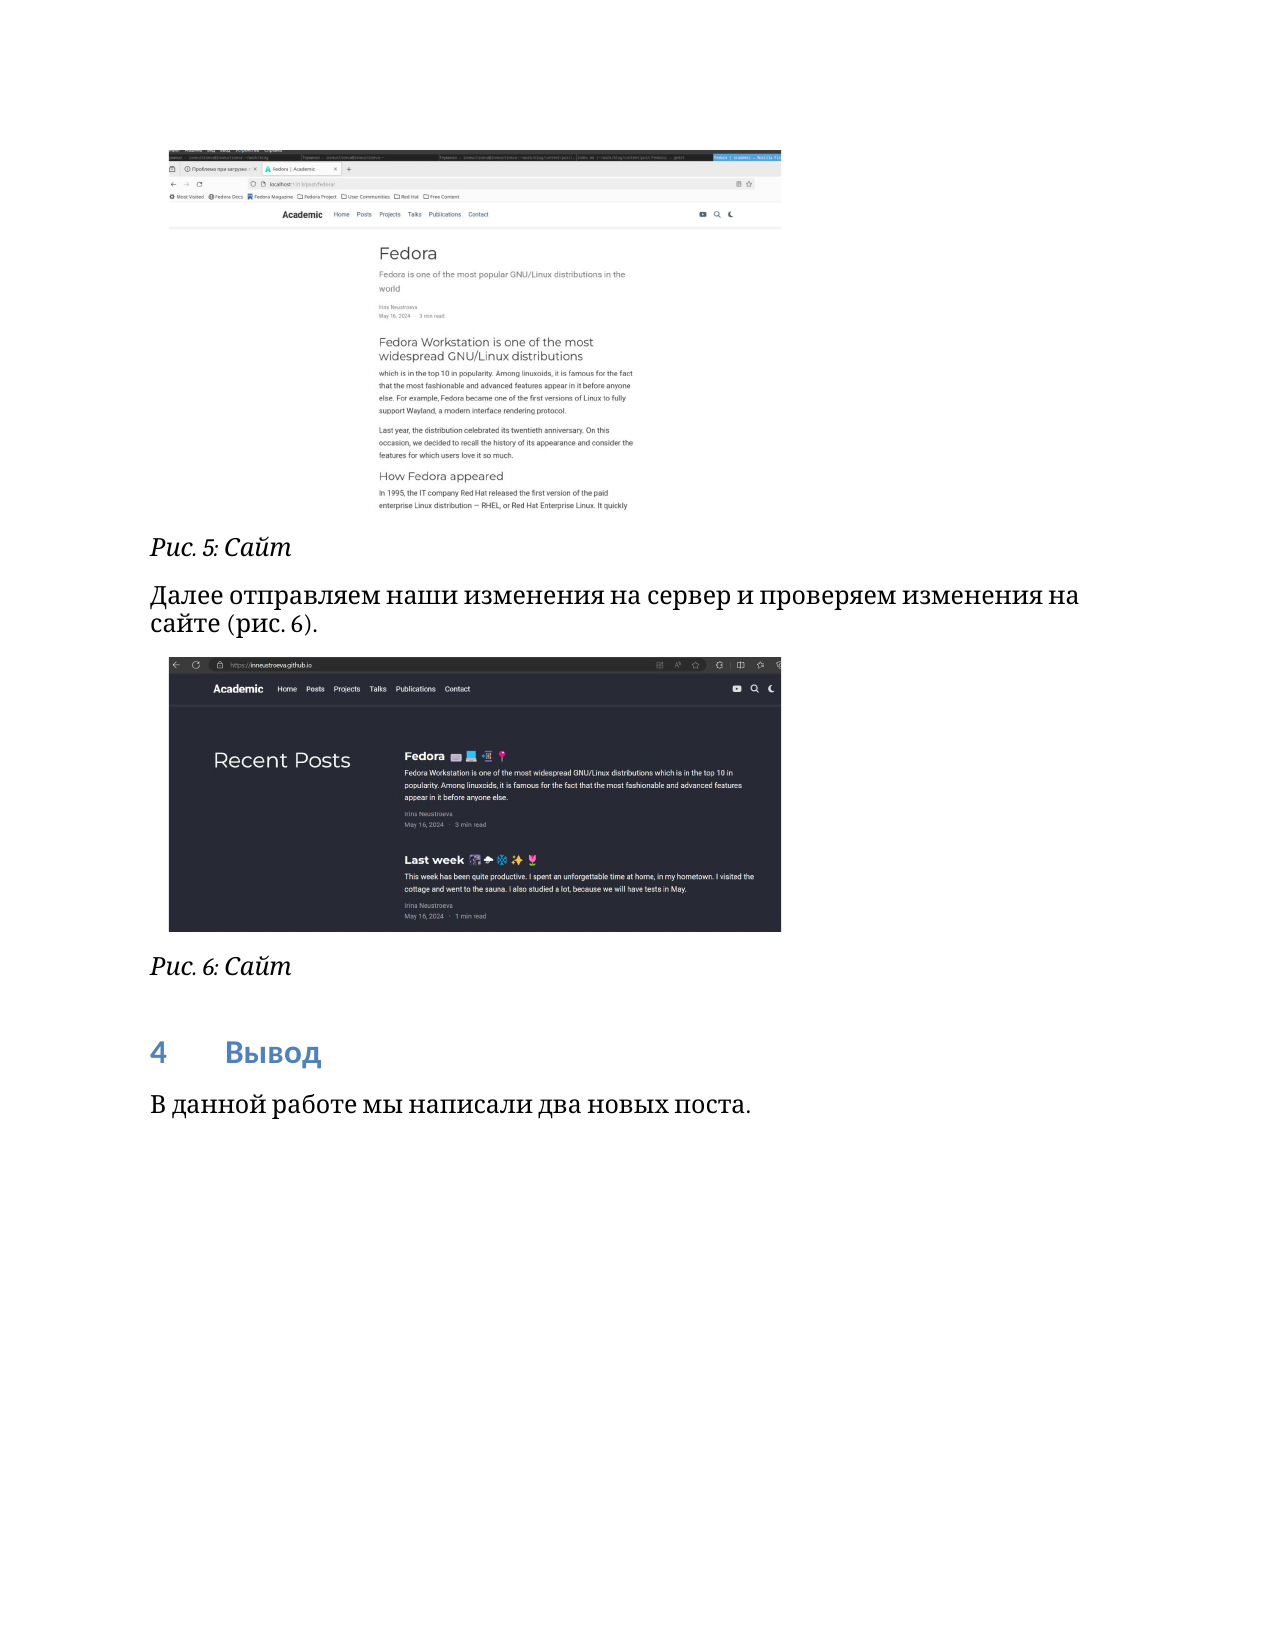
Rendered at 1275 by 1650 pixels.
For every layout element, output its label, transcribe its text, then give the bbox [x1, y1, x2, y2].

picture [168, 657, 782, 932]
text Рис. 6: Сайт [150, 953, 1125, 982]
picture [168, 150, 782, 514]
text Далее отправляем наши изменения на сервер и проверяем изменения на сайте (рис. 6). [150, 582, 1125, 639]
text Рис. 5: Сайт [150, 534, 1125, 563]
subtitle 4 Вывод [150, 1032, 1125, 1072]
text В данной работе мы написали два новых поста. [150, 1091, 1125, 1120]
